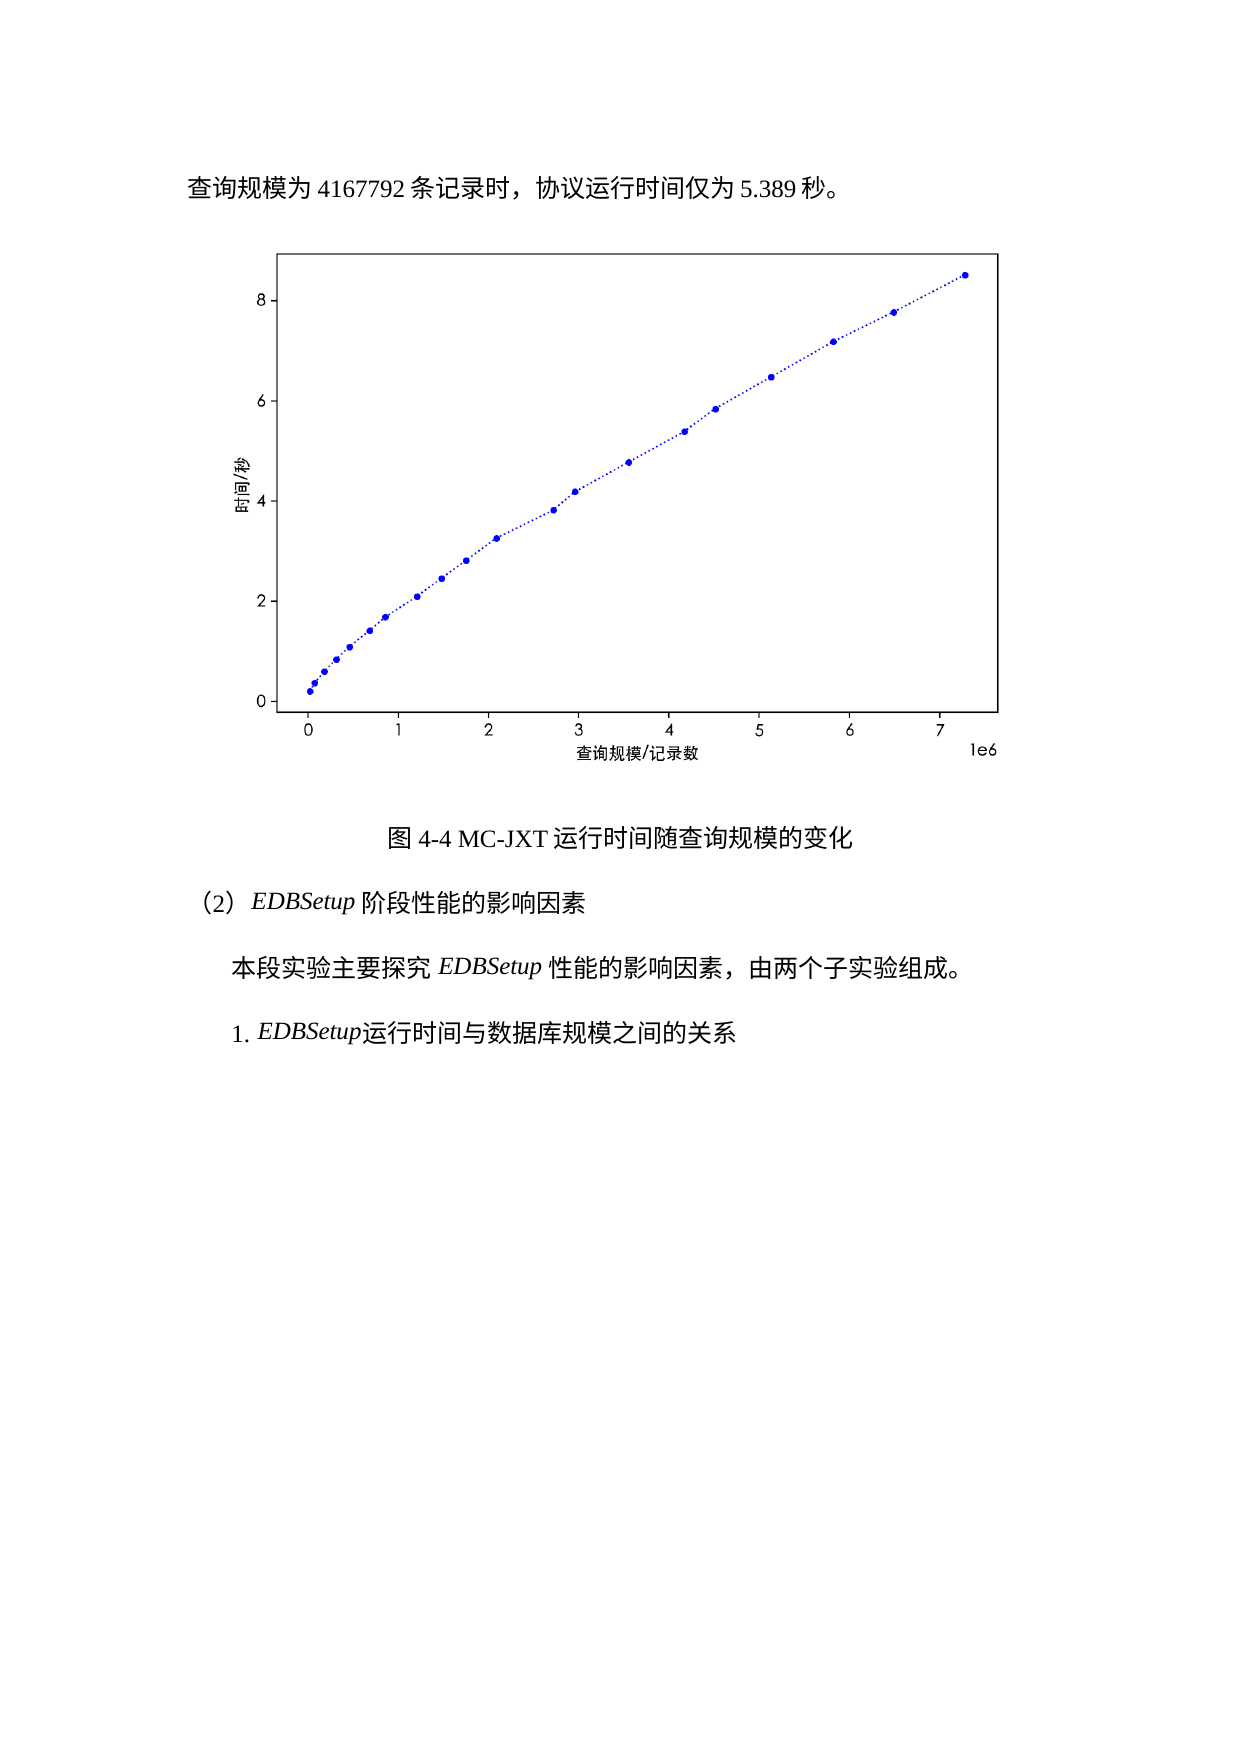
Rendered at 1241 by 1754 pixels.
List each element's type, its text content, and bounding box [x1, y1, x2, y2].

picture [224, 235, 1016, 770]
text 本段实验主要探究 性能的影响因素，由两个子实验组成。 [187, 934, 1053, 999]
text （2） 阶段性能的影响因素 [187, 869, 1053, 934]
text 1. 运行时间与数据库规模之间的关系 [187, 999, 1053, 1064]
